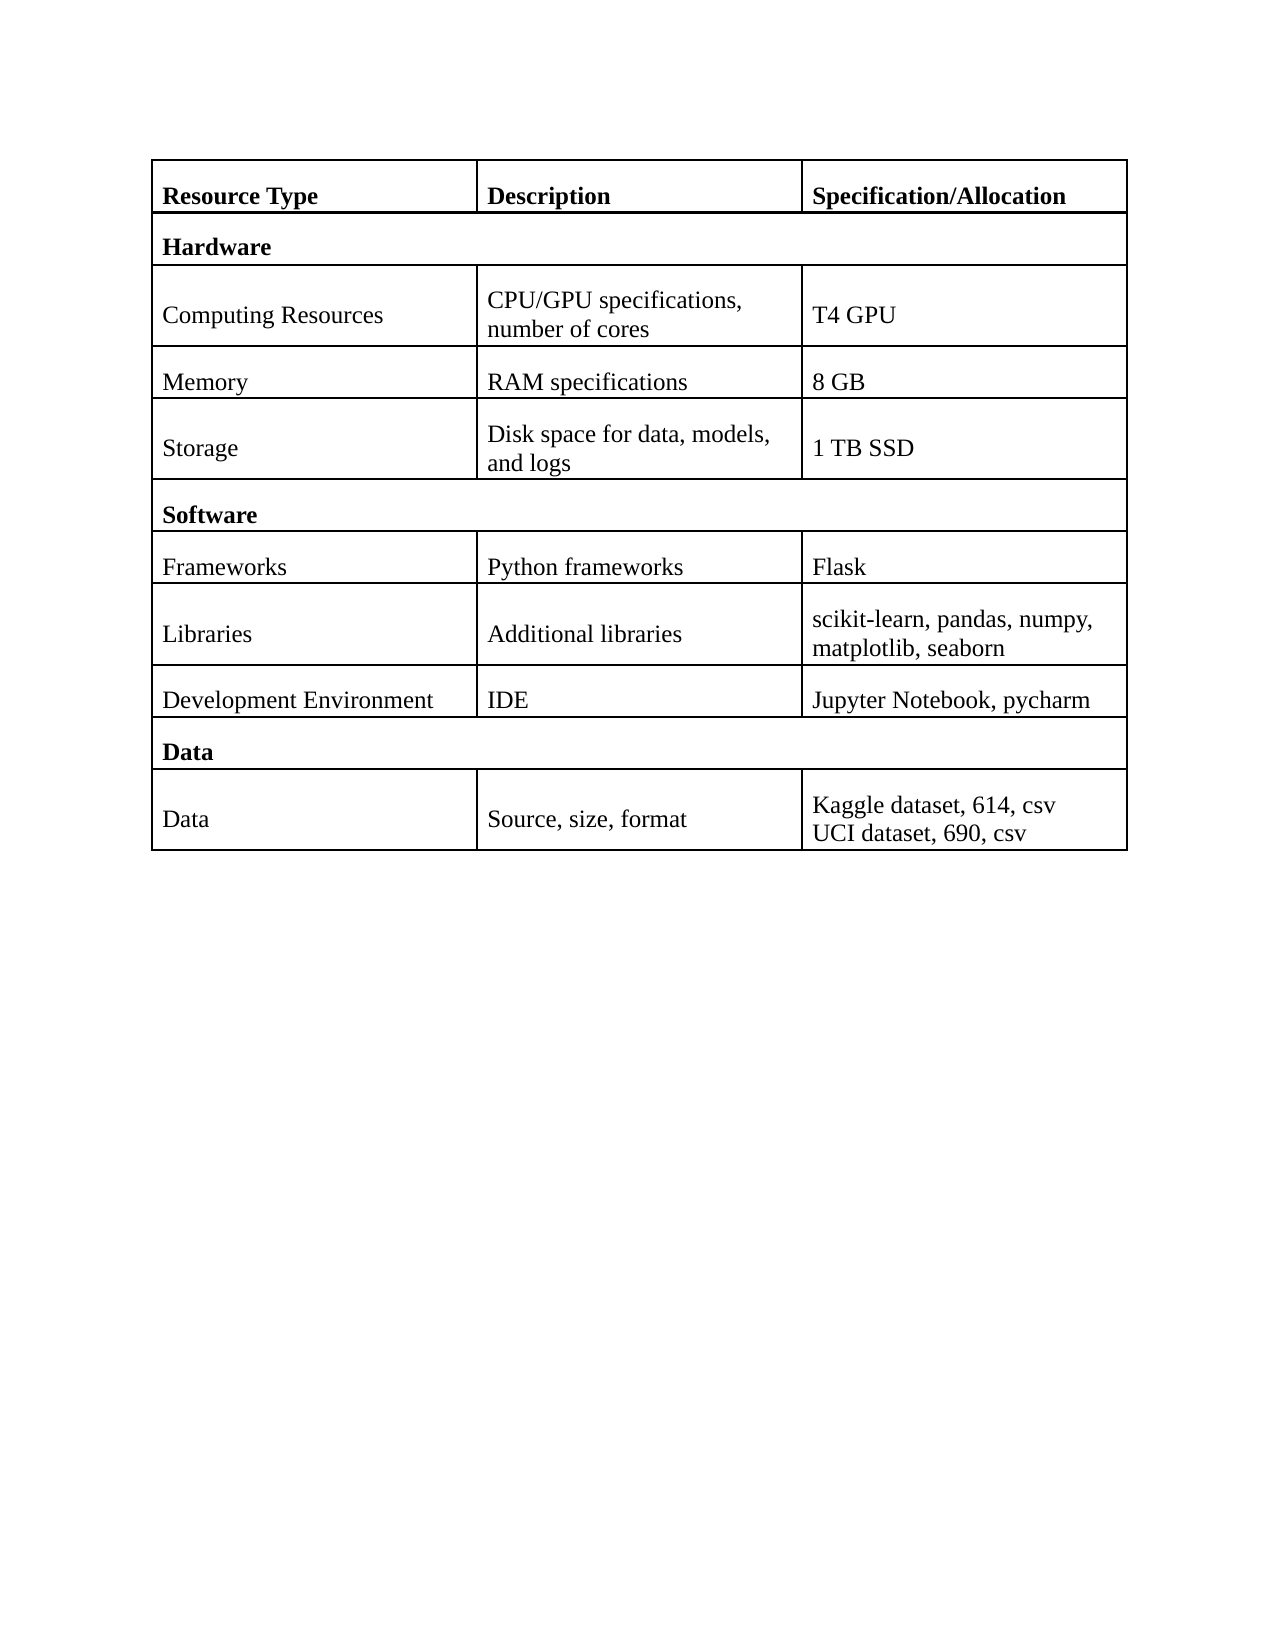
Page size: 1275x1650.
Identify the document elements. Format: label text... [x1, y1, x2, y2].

table_cell scikit-learn, pandas, numpy, matplotlib, seaborn [803, 584, 1126, 663]
table_cell Additional libraries [478, 584, 801, 663]
table_cell Jupyter Notebook, pycharm [803, 666, 1126, 716]
table_cell CPU/GPU specifications, number of cores [478, 266, 801, 345]
table_cell Hardware [153, 214, 1126, 263]
table_cell Flask [803, 532, 1126, 582]
table_cell Data [153, 718, 1126, 768]
table_cell Disk space for data, models, and logs [478, 399, 801, 478]
table_cell Software [153, 480, 1126, 530]
table_cell Python frameworks [478, 532, 801, 582]
table_cell Source, size, format [478, 770, 801, 849]
table_cell Libraries [153, 584, 476, 663]
table_cell Storage [153, 399, 476, 478]
table_cell 8 GB [803, 347, 1126, 397]
table_cell T4 GPU [803, 266, 1126, 345]
table_cell IDE [478, 666, 801, 716]
table_cell Development Environment [153, 666, 476, 716]
table_cell RAM specifications [478, 347, 801, 397]
table_header Specification/Allocation [803, 161, 1126, 211]
table_cell Data [153, 770, 476, 849]
table_cell Kaggle dataset, 614, csv UCI dataset, 690, csv [803, 770, 1126, 849]
table_cell Memory [153, 347, 476, 397]
table_cell Computing Resources [153, 266, 476, 345]
table_header Resource Type [153, 161, 476, 211]
table_header Description [478, 161, 801, 211]
table_cell 1 TB SSD [803, 399, 1126, 478]
table_cell Frameworks [153, 532, 476, 582]
